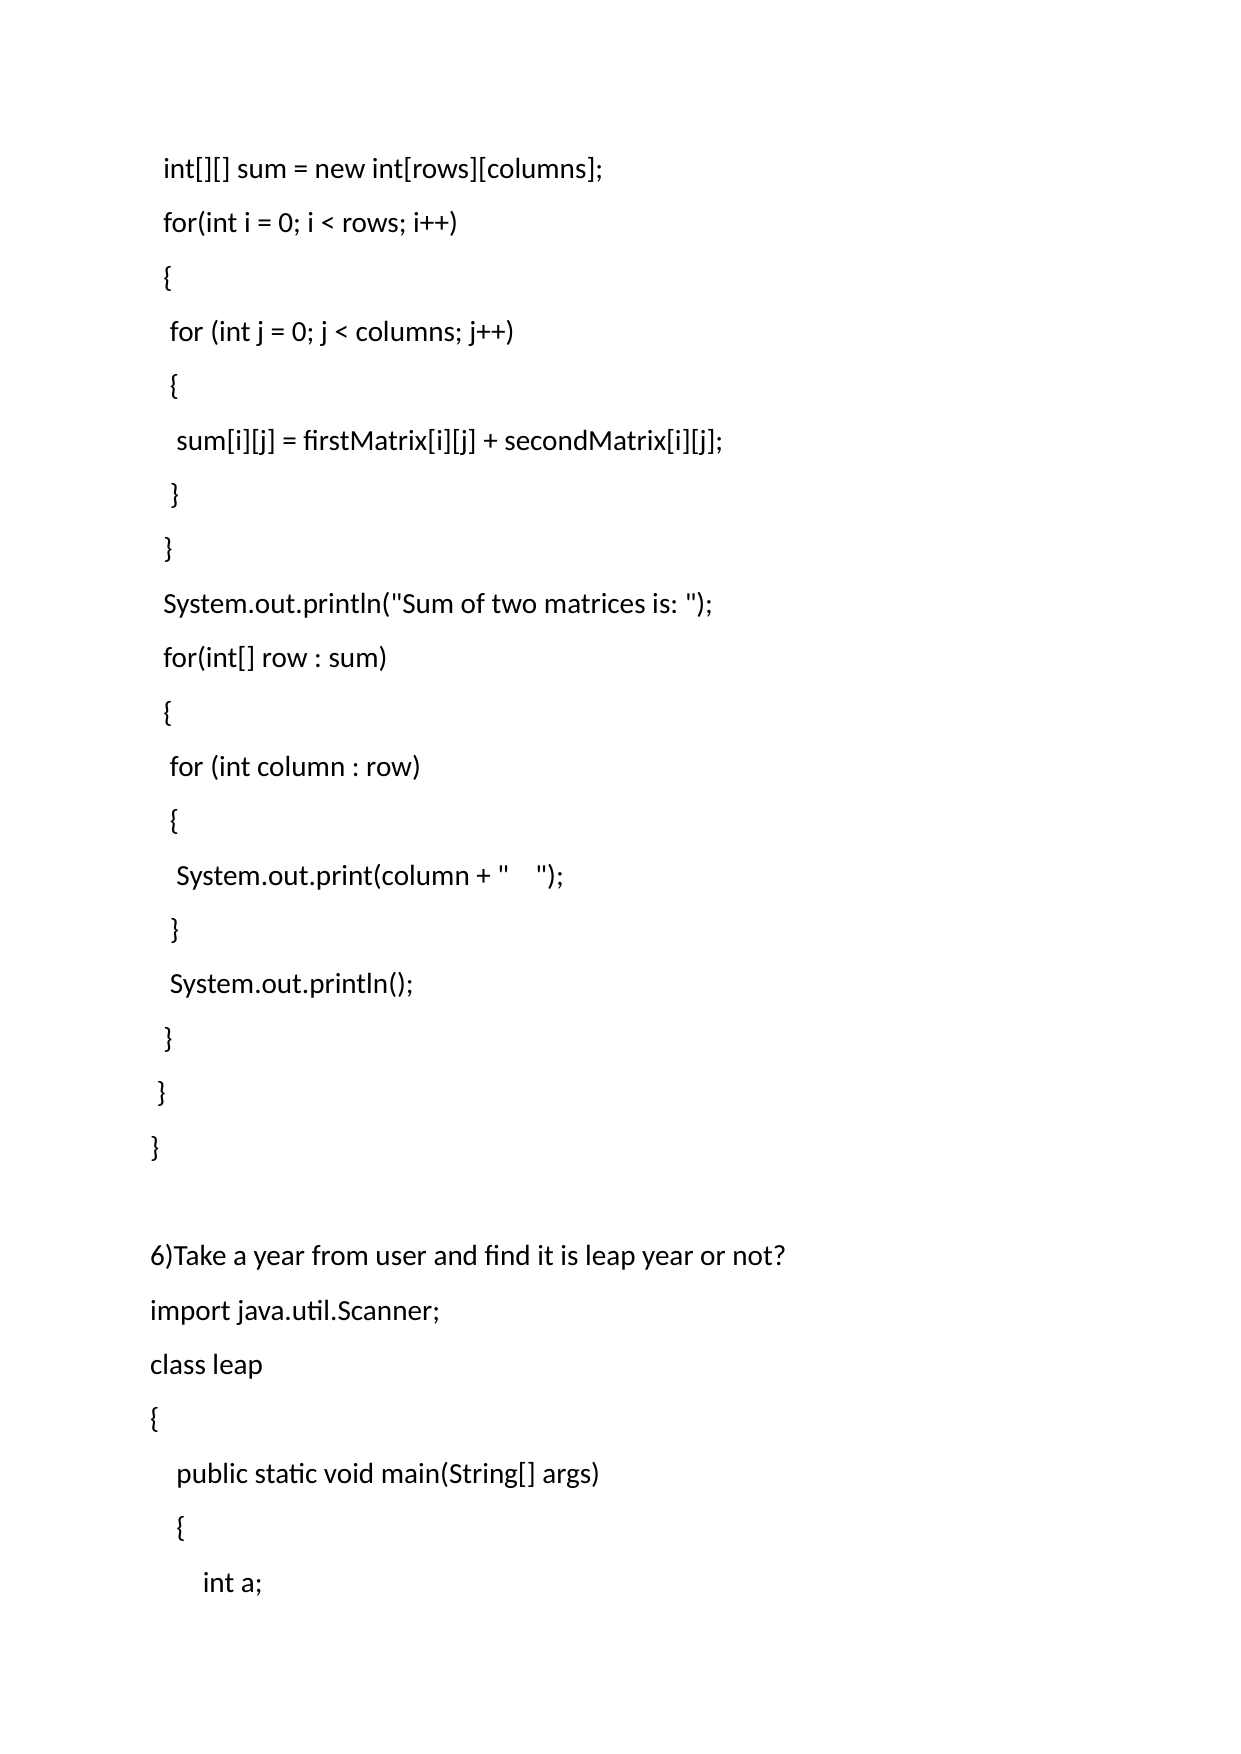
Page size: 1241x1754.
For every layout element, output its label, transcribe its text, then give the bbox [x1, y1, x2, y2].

text System.out.print(column + " "); [150, 857, 1090, 892]
text System.out.println(); [150, 966, 1090, 1001]
text { [150, 1401, 1090, 1436]
text for(int i = 0; i < rows; i++) [150, 204, 1090, 240]
text } [150, 531, 1090, 566]
text for (int j = 0; j < columns; j++) [150, 313, 1090, 349]
text } [150, 476, 1090, 512]
text { [150, 367, 1090, 403]
text for(int[] row : sum) [150, 639, 1090, 675]
text sum[i][j] = firstMatrix[i][j] + secondMatrix[i][j]; [150, 422, 1090, 457]
text } [150, 911, 1090, 947]
text for (int column : row) [150, 748, 1090, 784]
text System.out.println("Sum of two matrices is: "); [150, 585, 1090, 621]
text { [150, 259, 1090, 294]
text } [150, 1129, 1090, 1164]
text { [150, 694, 1090, 729]
text { [150, 802, 1090, 838]
text } [150, 1020, 1090, 1056]
text import java.util.Scanner; [150, 1292, 1090, 1327]
text int a; [150, 1564, 1090, 1599]
text } [150, 1074, 1090, 1110]
text public static void main(String[] args) [150, 1455, 1090, 1491]
text 6)Take a year from user and find it is leap year or not? [150, 1237, 1090, 1273]
text class leap [150, 1346, 1090, 1382]
text int[][] sum = new int[rows][columns]; [150, 150, 1090, 186]
text { [150, 1509, 1090, 1545]
